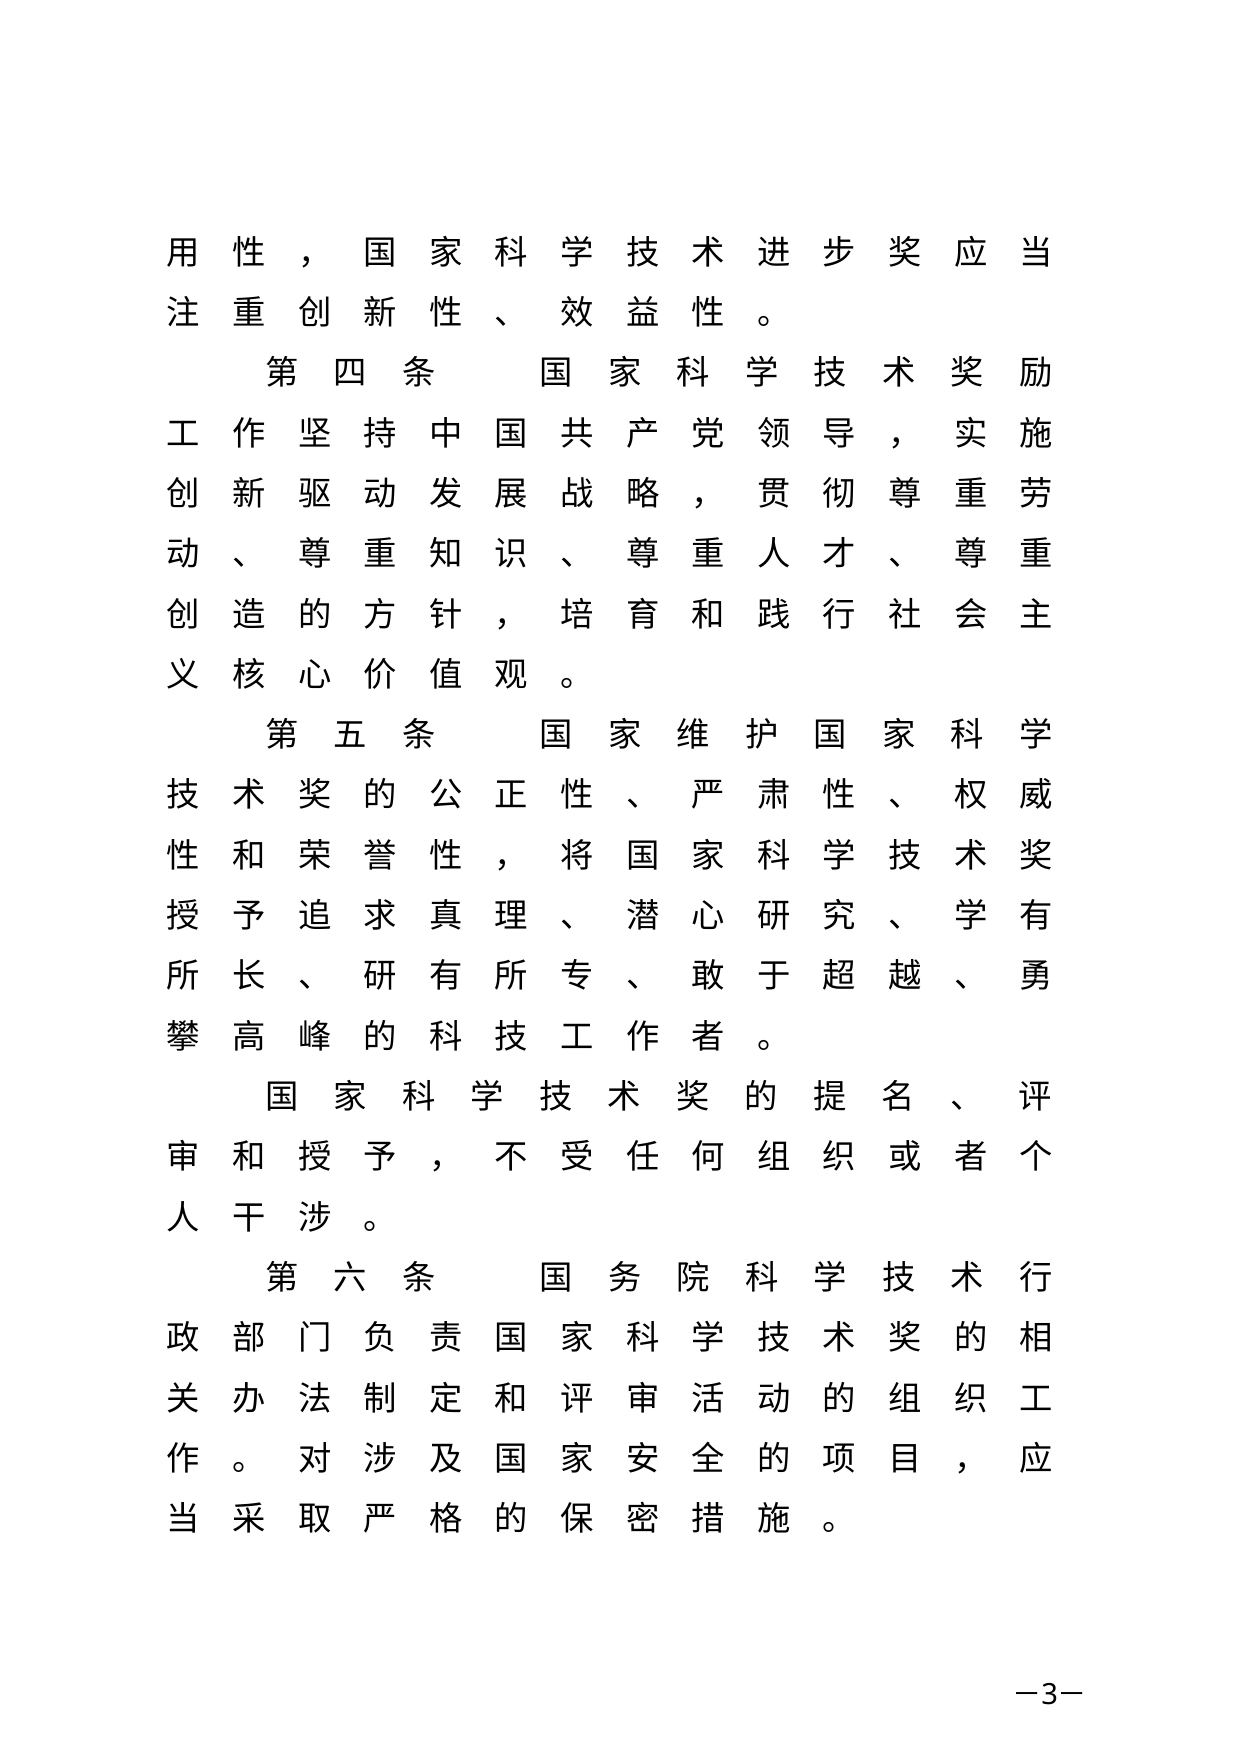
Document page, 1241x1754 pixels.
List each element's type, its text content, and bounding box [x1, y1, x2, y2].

text 第五条 国家维护国家科学技术奖的公正性、严肃性、权威性和荣誉性，将国家科学技术奖授予追求真理、潜心研究、学有所长、研有所专、敢于超越、勇攀高峰的科技工作者。 [167, 702, 1085, 1064]
text 国家科学技术奖的提名、评审和授予，不受任何组织或者个人干涉。 [167, 1064, 1085, 1245]
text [167, 219, 1085, 340]
text 第六条 国务院科学技术行政部门负责国家科学技术奖的相关办法制定和评审活动的组织工作。对涉及国家安全的项目，应当采取严格的保密措施。 [167, 1245, 1085, 1546]
text 第四条 国家科学技术奖励工作坚持中国共产党领导，实施创新驱动发展战略，贯彻尊重劳动、尊重知识、尊重人才、尊重创造的方针，培育和践行社会主义核心价值观。 [167, 340, 1085, 702]
